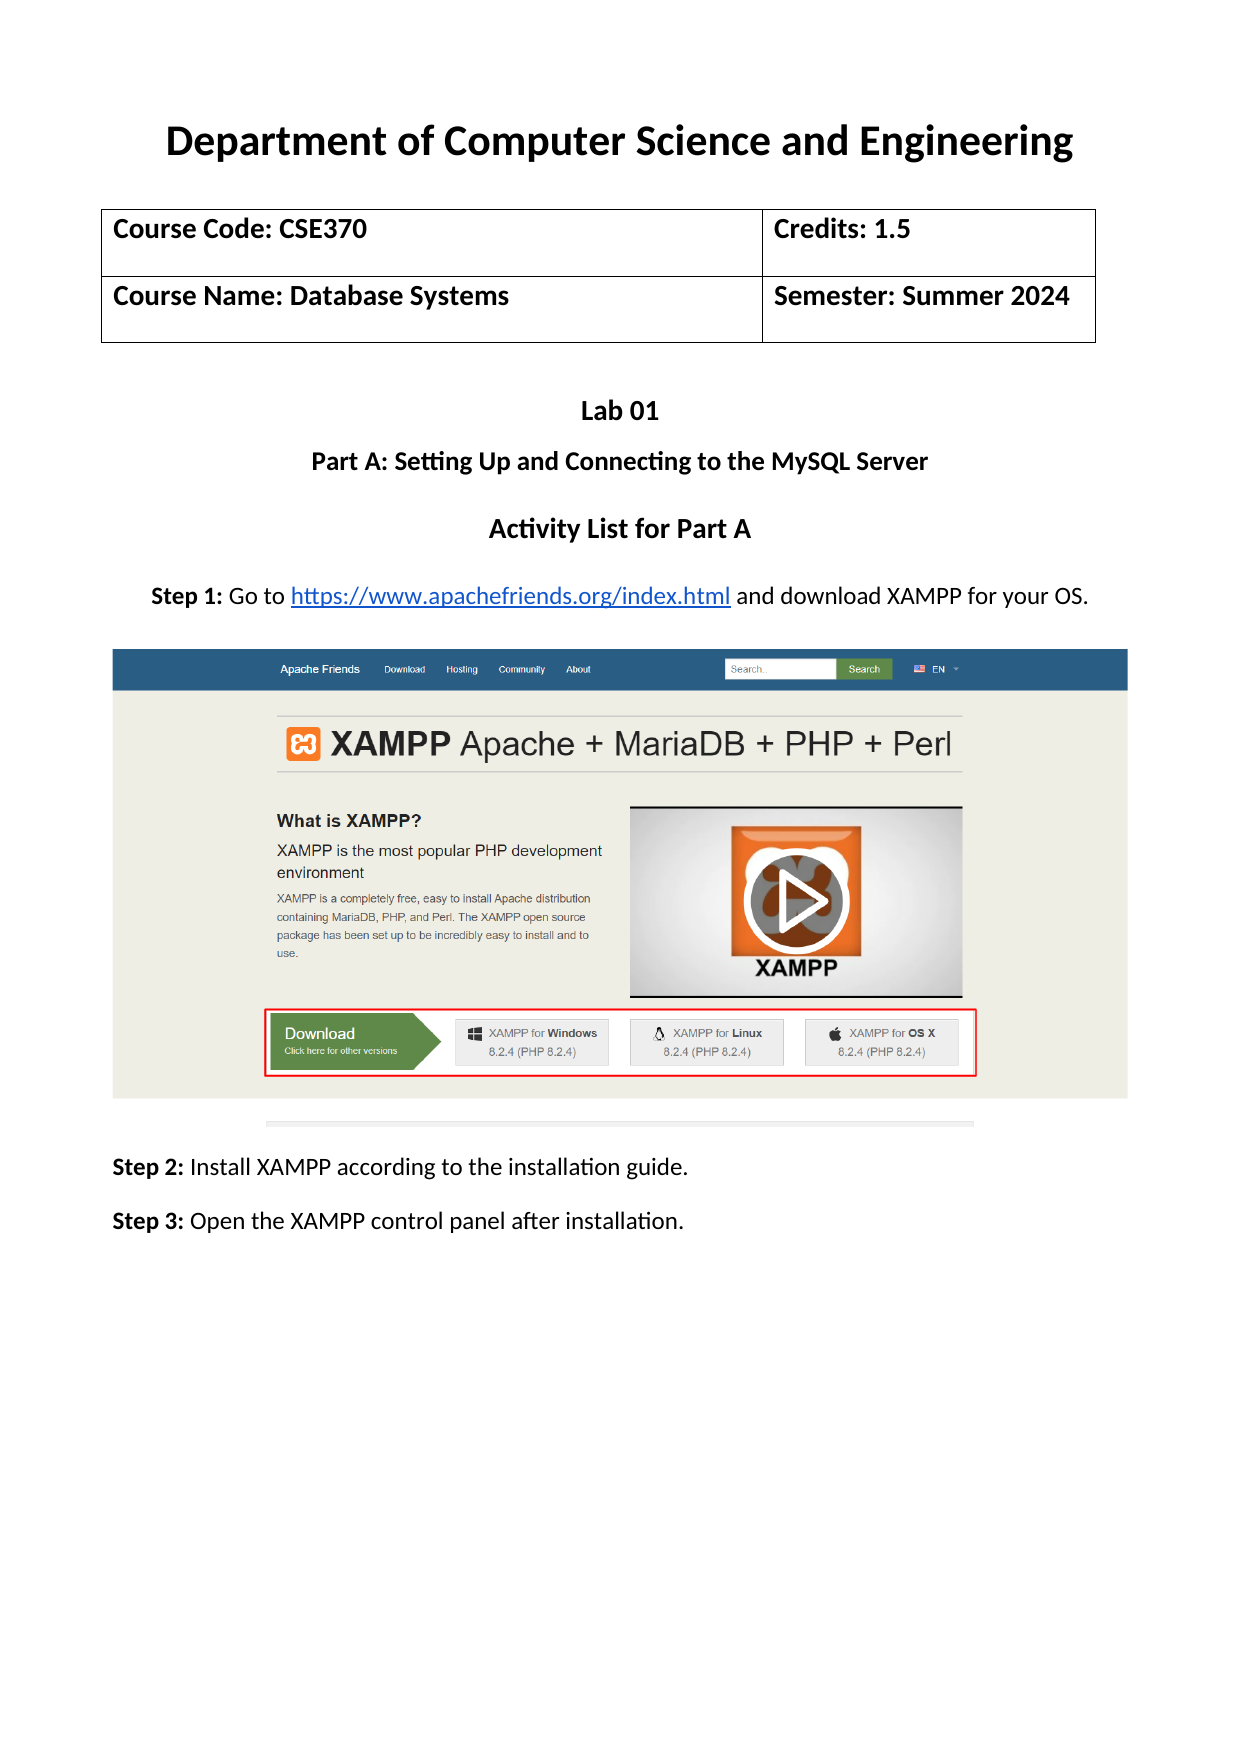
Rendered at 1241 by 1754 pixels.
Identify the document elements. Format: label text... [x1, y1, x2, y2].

text Step 2: Install XAMPP according to the installation guide. [112, 1151, 968, 1181]
table_cell Semester: Summer 2024 [763, 277, 1095, 342]
table_cell Course Name: Database Systems [102, 277, 762, 342]
text Step 3: Open the XAMPP control panel after installation. [112, 1205, 968, 1236]
text Department of Computer Science and Engineering [112, 112, 1128, 166]
table_header Course Code: CSE370 [102, 210, 762, 276]
table_header Credits: 1.5 [763, 210, 1095, 276]
text Lab 01 Part A: Setting Up and Connecting to the MySQL Server [112, 343, 1128, 477]
text Step 1: Go to https://www.apachefriends.org/index.html and download XAMPP for your OS. [112, 580, 1128, 610]
picture [112, 649, 1128, 1127]
text Activity List for Part A [112, 510, 1128, 545]
